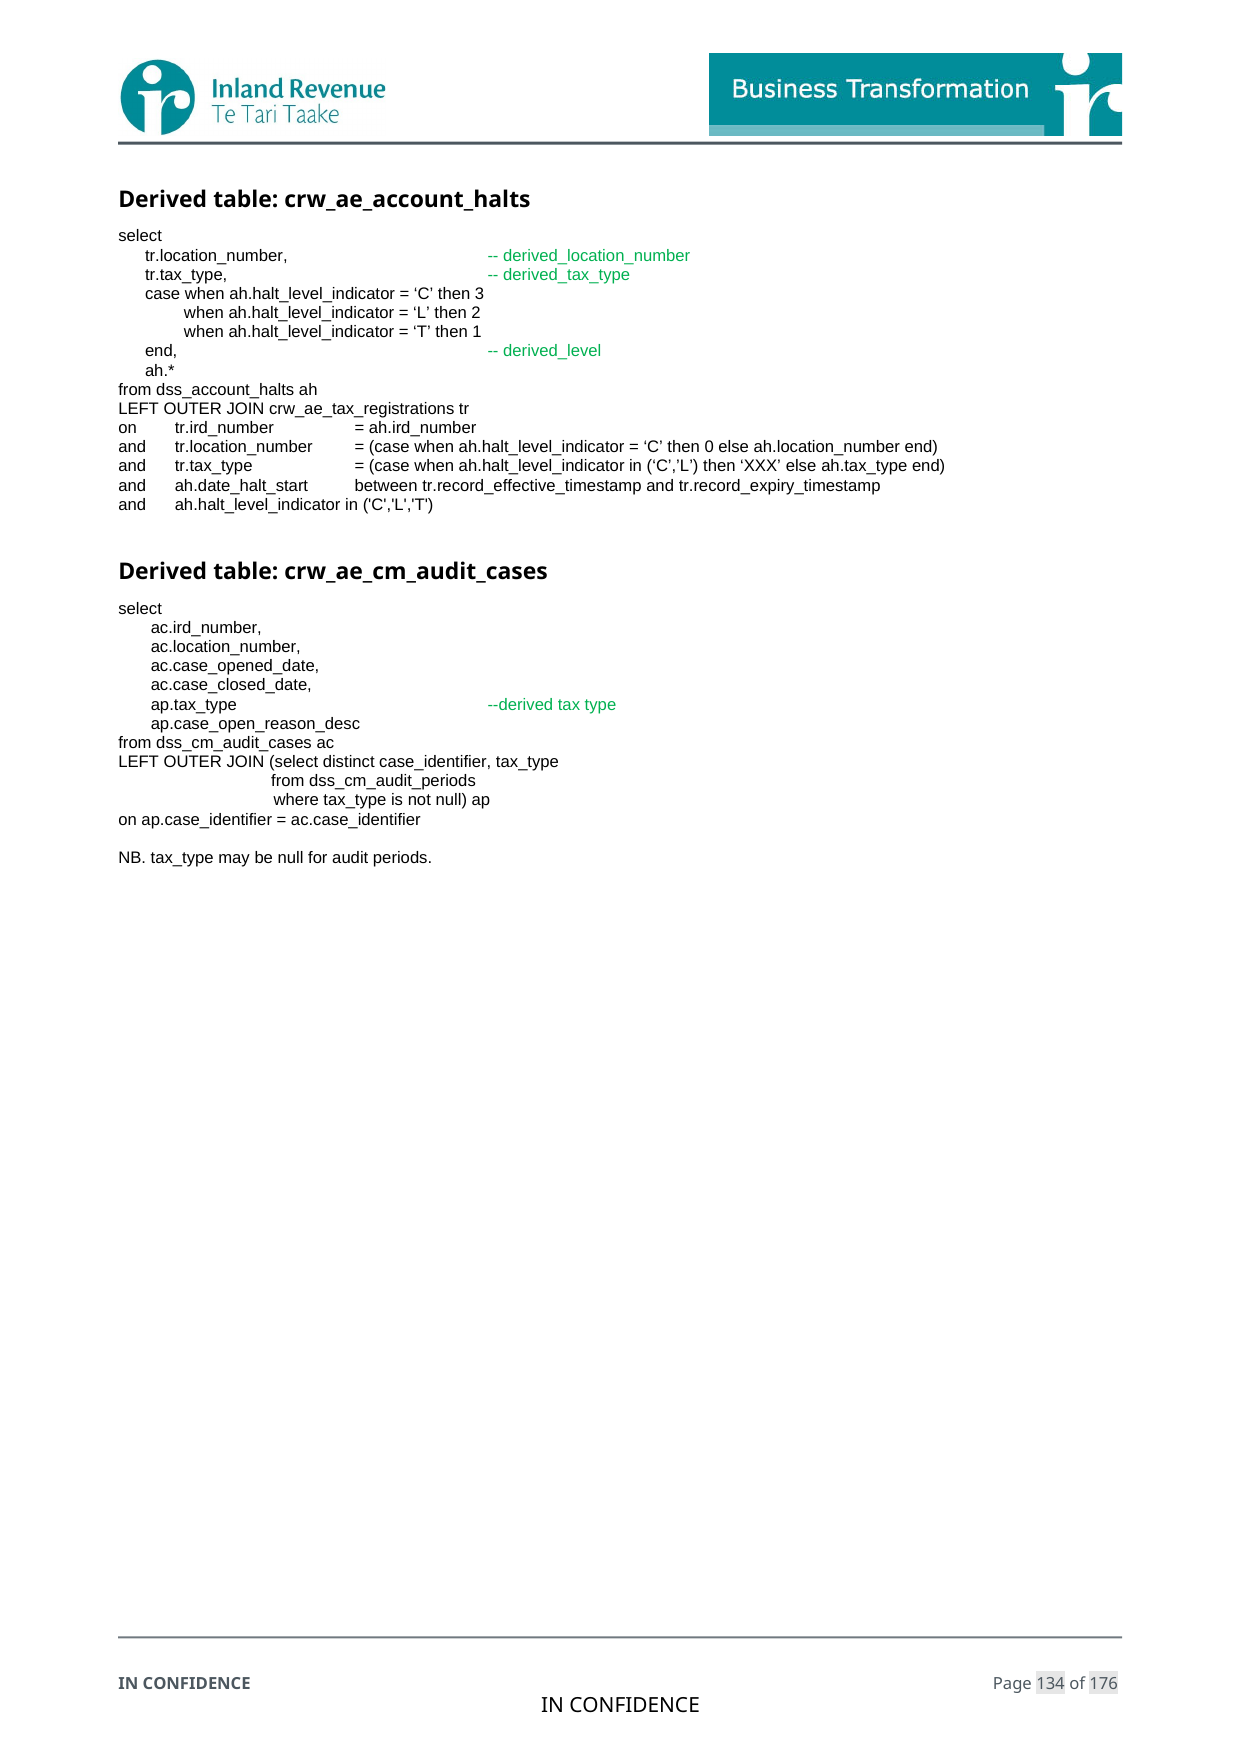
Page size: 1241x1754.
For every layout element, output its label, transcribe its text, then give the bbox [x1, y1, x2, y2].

text ac.case_opened_date, [118, 656, 1122, 675]
text where tax_type is not null) ap [118, 790, 1122, 809]
text select [118, 598, 1122, 618]
text and tr.tax_type = (case when ah.halt_level_indicator in (‘C’,’L’) then ‘XXX’ else ah.tax_type end) [118, 456, 1122, 475]
picture [709, 53, 1123, 136]
text LEFT OUTER JOIN crw_ae_tax_registrations tr [118, 399, 1122, 418]
subtitle Derived table: crw_ae_cm_audit_cases [118, 555, 1122, 586]
picture [118, 58, 386, 136]
text on tr.ird_number = ah.ird_number [118, 418, 1122, 437]
subtitle Derived table: crw_ae_account_halts [118, 182, 1122, 214]
text LEFT OUTER JOIN (select distinct case_identifier, tax_type [118, 752, 1122, 771]
text from dss_cm_audit_periods [118, 771, 1122, 790]
text ah.* [118, 360, 1122, 379]
text when ah.halt_level_indicator = ‘L’ then 2 [118, 303, 1122, 322]
text from dss_account_halts ah [118, 379, 1122, 399]
text from dss_cm_audit_cases ac [118, 733, 1122, 752]
text ac.case_closed_date, [118, 675, 1122, 694]
text ap.case_open_reason_desc [118, 713, 1122, 733]
text and ah.date_halt_start between tr.record_effective_timestamp and tr.record_expiry_timestamp [118, 475, 1122, 494]
text on ap.case_identifier = ac.case_identifier [118, 809, 1122, 828]
text tr.location_number, -- derived_location_number [118, 245, 1122, 264]
text ac.location_number, [118, 637, 1122, 656]
text ap.tax_type --derived tax type [118, 694, 1122, 713]
text NB. tax_type may be null for audit periods. [118, 848, 1122, 867]
text and ah.halt_level_indicator in ('C','L','T') [118, 494, 1122, 514]
text case when ah.halt_level_indicator = ‘C’ then 3 [118, 284, 1122, 303]
text when ah.halt_level_indicator = ‘T’ then 1 [118, 322, 1122, 341]
text and tr.location_number = (case when ah.halt_level_indicator = ‘C’ then 0 else ah.location_number end) [118, 437, 1122, 456]
text tr.tax_type, -- derived_tax_type [118, 264, 1122, 284]
text end, -- derived_level [118, 341, 1122, 360]
text ac.ird_number, [118, 618, 1122, 637]
text select [118, 226, 1122, 245]
